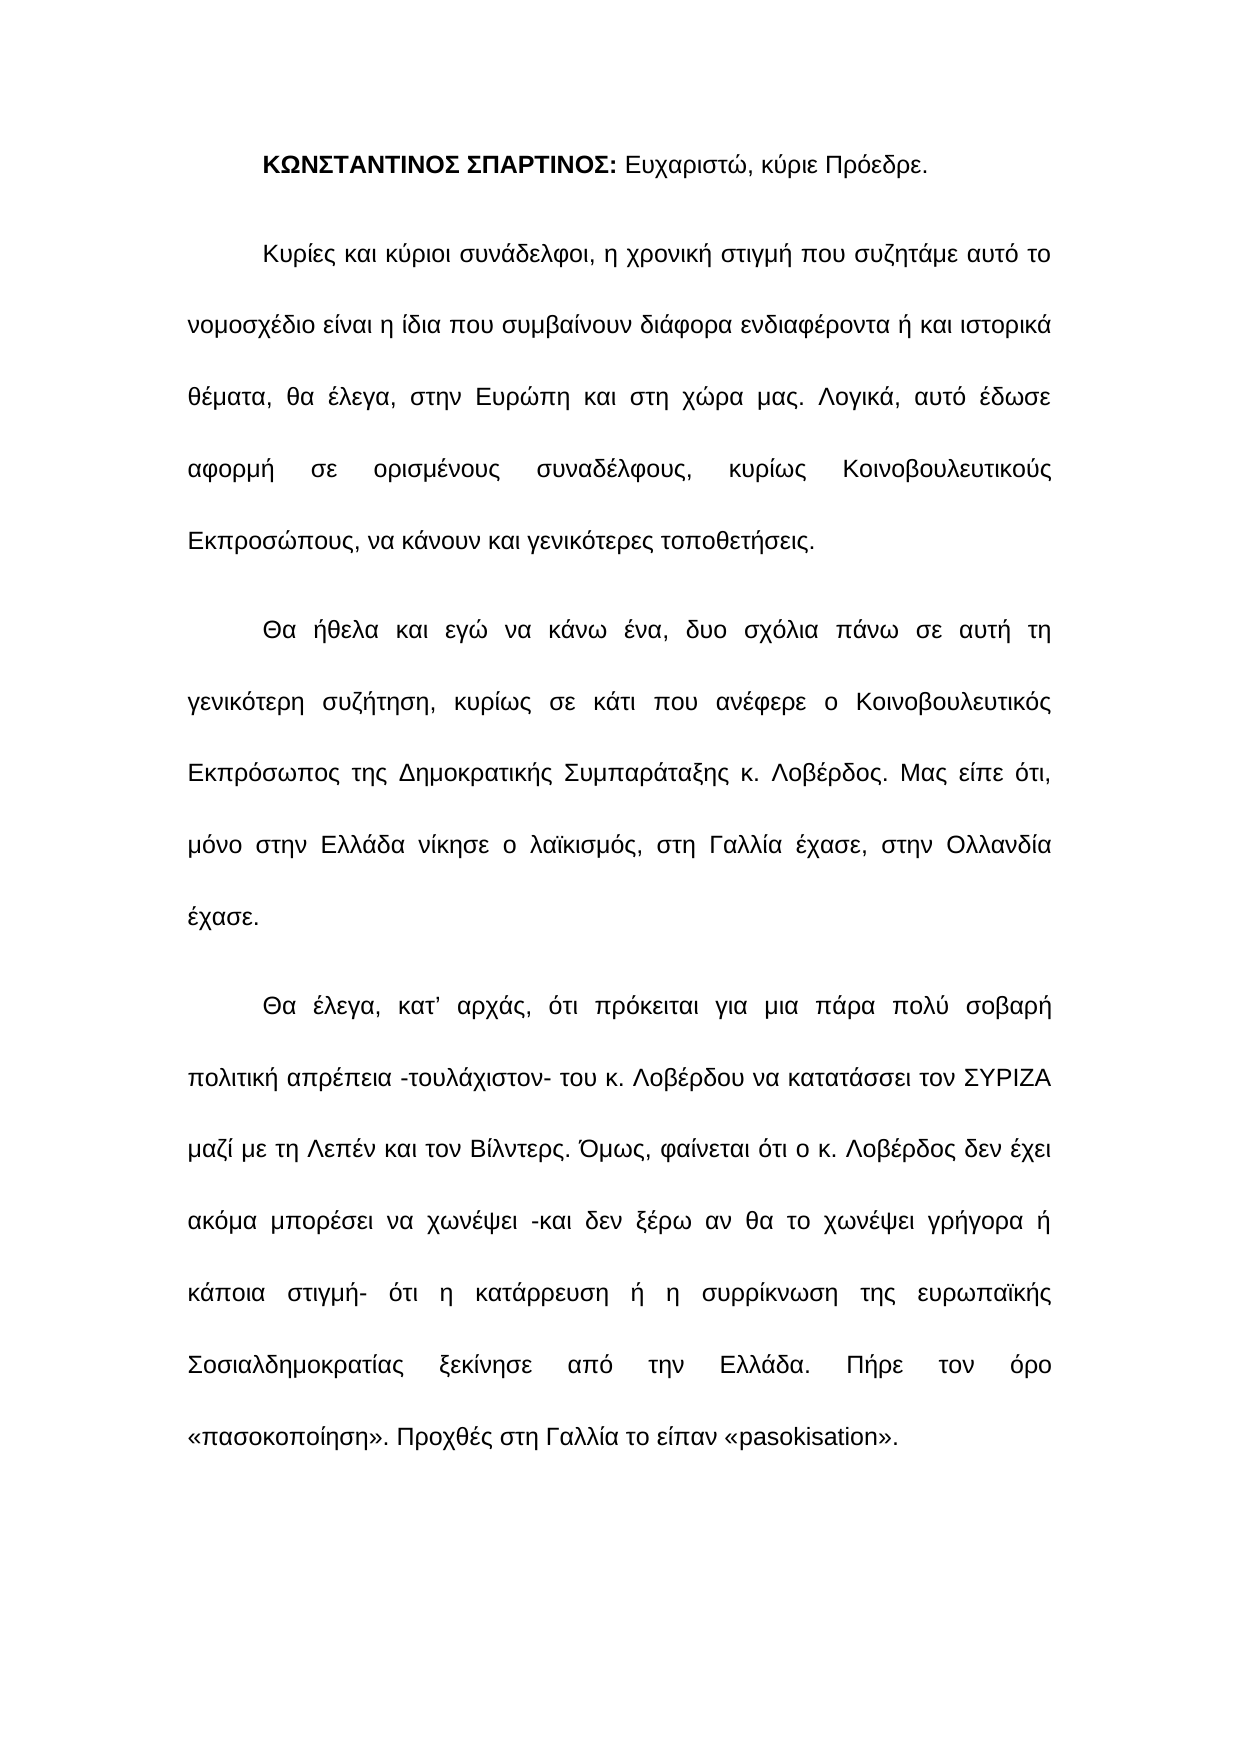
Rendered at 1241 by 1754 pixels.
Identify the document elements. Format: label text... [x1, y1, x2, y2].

text ΚΩΝΣΤΑΝΤΙΝΟΣ ΣΠΑΡΤΙΝΟΣ: Ευχαριστώ, κύριε Πρόεδρε. [187, 150, 1053, 179]
text Θα έλεγα, κατ’ αρχάς, ότι πρόκειται για μια πάρα πολύ σοβαρή πολιτική απρέπεια -τουλάχιστον- του κ. Λοβέρδου να κατατάσσει τον ΣΥΡΙΖΑ μαζί με τη Λεπέν και τον Βίλντερς. Όμως, φαίνεται ότι ο κ. Λοβέρδος δεν έχει ακόμα μπορέσει να χωνέψει -και δεν ξέρω αν θα το χωνέψει γρήγορα ή κάποια στιγμή- ότι η κατάρρευση ή η συρρίκνωση της ευρωπαϊκής Σοσιαλδημοκρατίας ξεκίνησε από την Ελλάδα. Πήρε τον όρο «πασοκοποίηση». Προχθές στη Γαλλία το είπαν «pasokisation». [187, 991, 1053, 1451]
text Κυρίες και κύριοι συνάδελφοι, η χρονική στιγμή που συζητάμε αυτό το νομοσχέδιο είναι η ίδια που συμβαίνουν διάφορα ενδιαφέροντα ή και ιστορικά θέματα, θα έλεγα, στην Ευρώπη και στη χώρα μας. Λογικά, αυτό έδωσε αφορμή σε ορισμένους συναδέλφους, κυρίως Κοινοβουλευτικούς Εκπροσώπους, να κάνουν και γενικότερες τοποθετήσεις. [187, 238, 1053, 555]
text Θα ήθελα και εγώ να κάνω ένα, δυο σχόλια πάνω σε αυτή τη γενικότερη συζήτηση, κυρίως σε κάτι που ανέφερε ο Κοινοβουλευτικός Εκπρόσωπος της Δημοκρατικής Συμπαράταξης κ. Λοβέρδος. Μας είπε ότι, μόνο στην Ελλάδα νίκησε ο λαϊκισμός, στη Γαλλία έχασε, στην Ολλανδία έχασε. [187, 614, 1053, 931]
